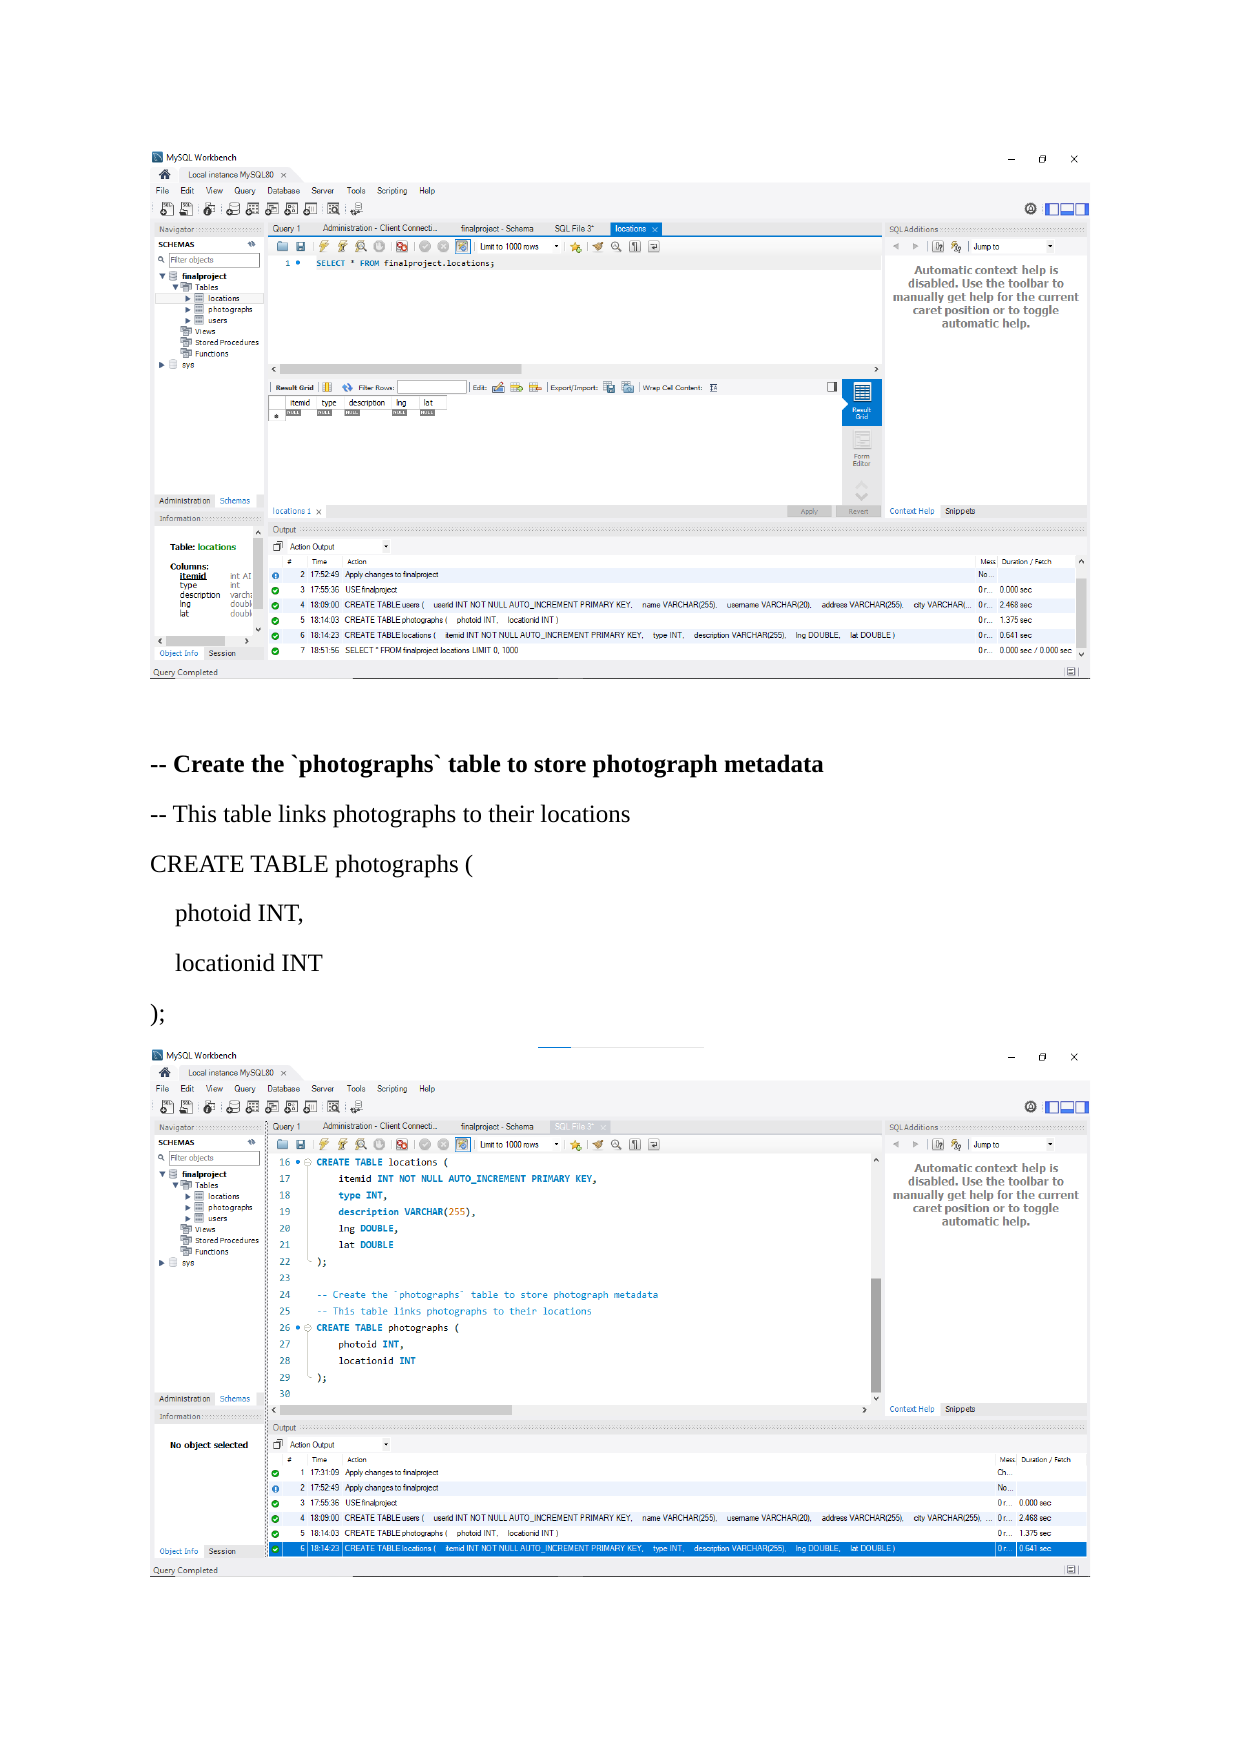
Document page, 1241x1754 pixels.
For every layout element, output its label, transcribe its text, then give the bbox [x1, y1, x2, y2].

text ); [150, 998, 1090, 1027]
text CREATE TABLE photographs ( [150, 849, 1090, 878]
text -- Create the `photographs` table to store photograph metadata [150, 749, 1090, 778]
text -- This table links photographs to their locations [150, 799, 1090, 828]
picture [150, 1047, 1091, 1577]
text photoid INT, [150, 898, 1090, 927]
text locationid INT [150, 948, 1090, 977]
picture [150, 150, 1091, 679]
